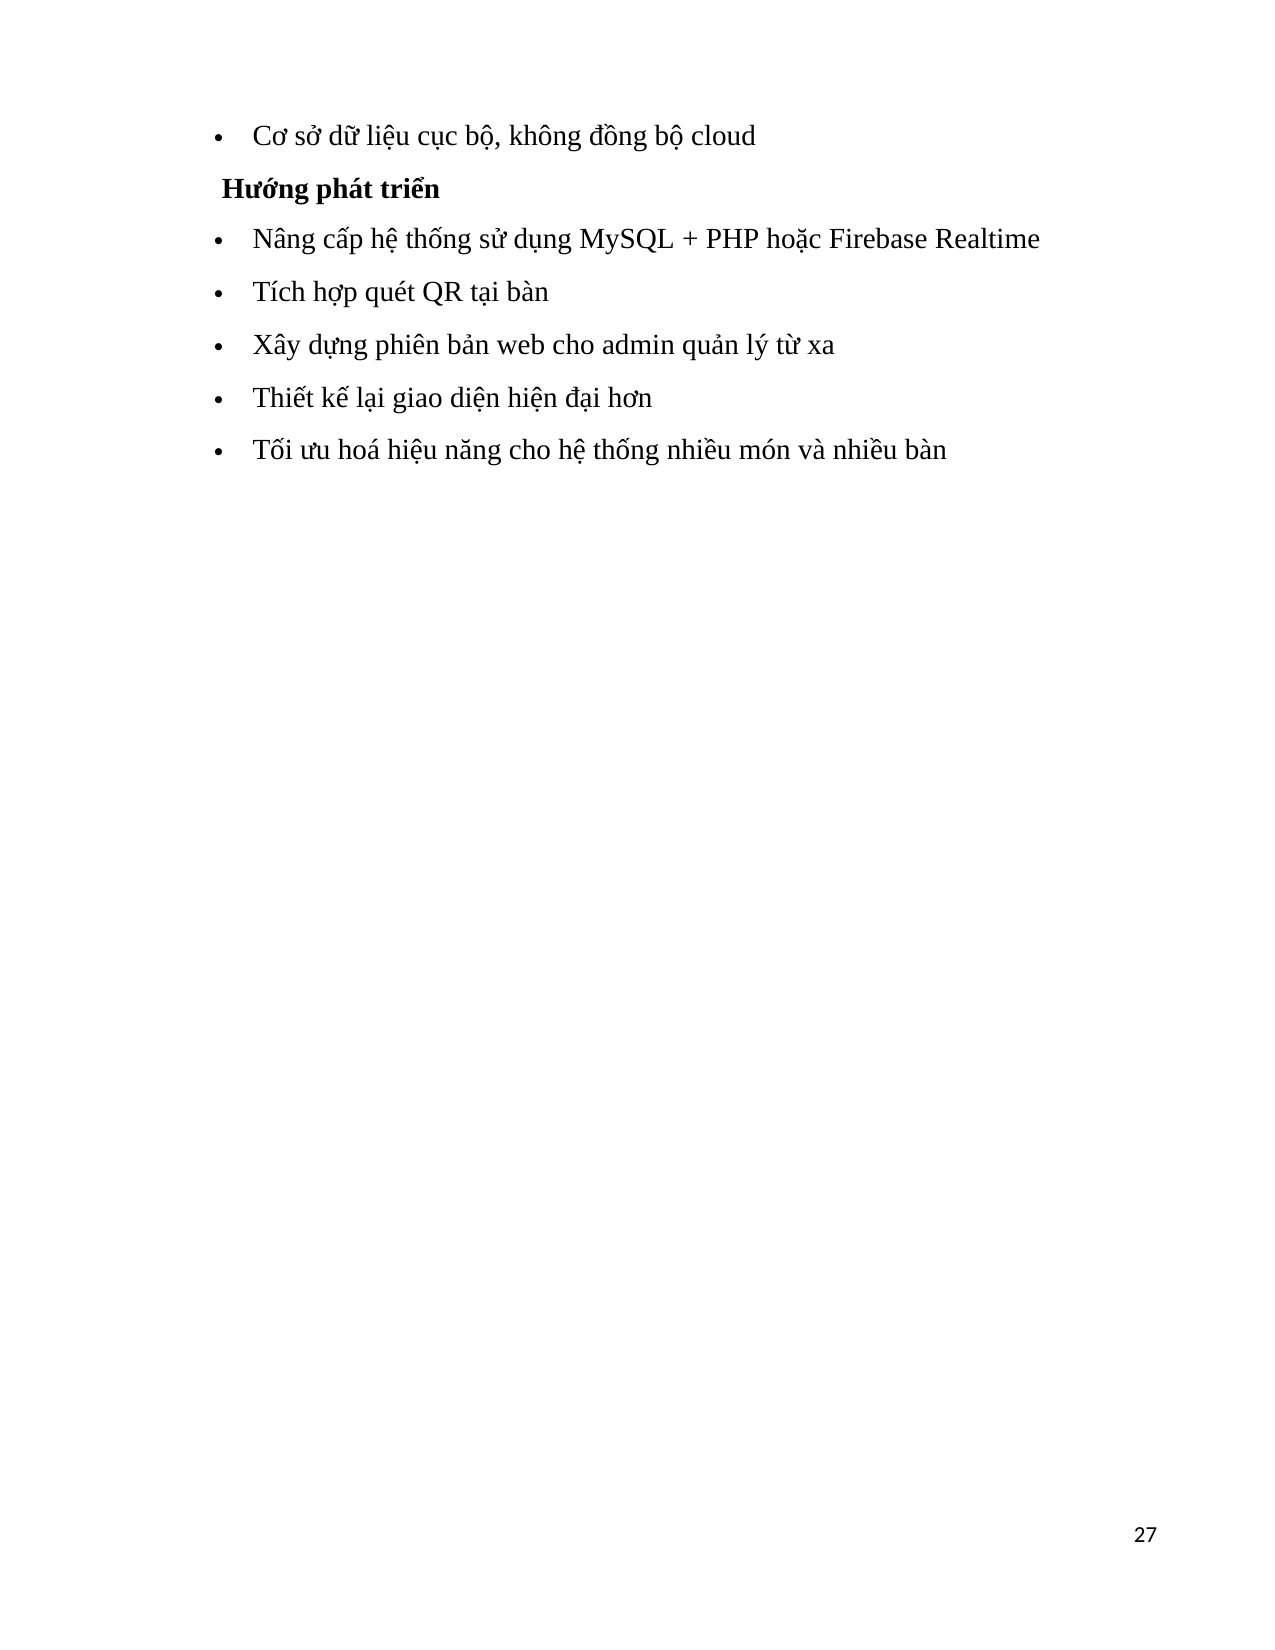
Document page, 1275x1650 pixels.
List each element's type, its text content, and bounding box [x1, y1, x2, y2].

list Tích hợp quét QR tại bàn [215, 274, 1157, 308]
list Xây dựng phiên bản web cho admin quản lý từ xa [215, 327, 1157, 360]
list Tối ưu hoá hiệu năng cho hệ thống nhiều món và nhiều bàn [215, 432, 1157, 466]
subtitle Hướng phát triển [177, 171, 1157, 204]
list Nâng cấp hệ thống sử dụng MySQL + PHP hoặc Firebase Realtime [215, 221, 1157, 255]
list Cơ sở dữ liệu cục bộ, không đồng bộ cloud [215, 118, 1157, 152]
list Thiết kế lại giao diện hiện đại hơn [215, 380, 1157, 413]
